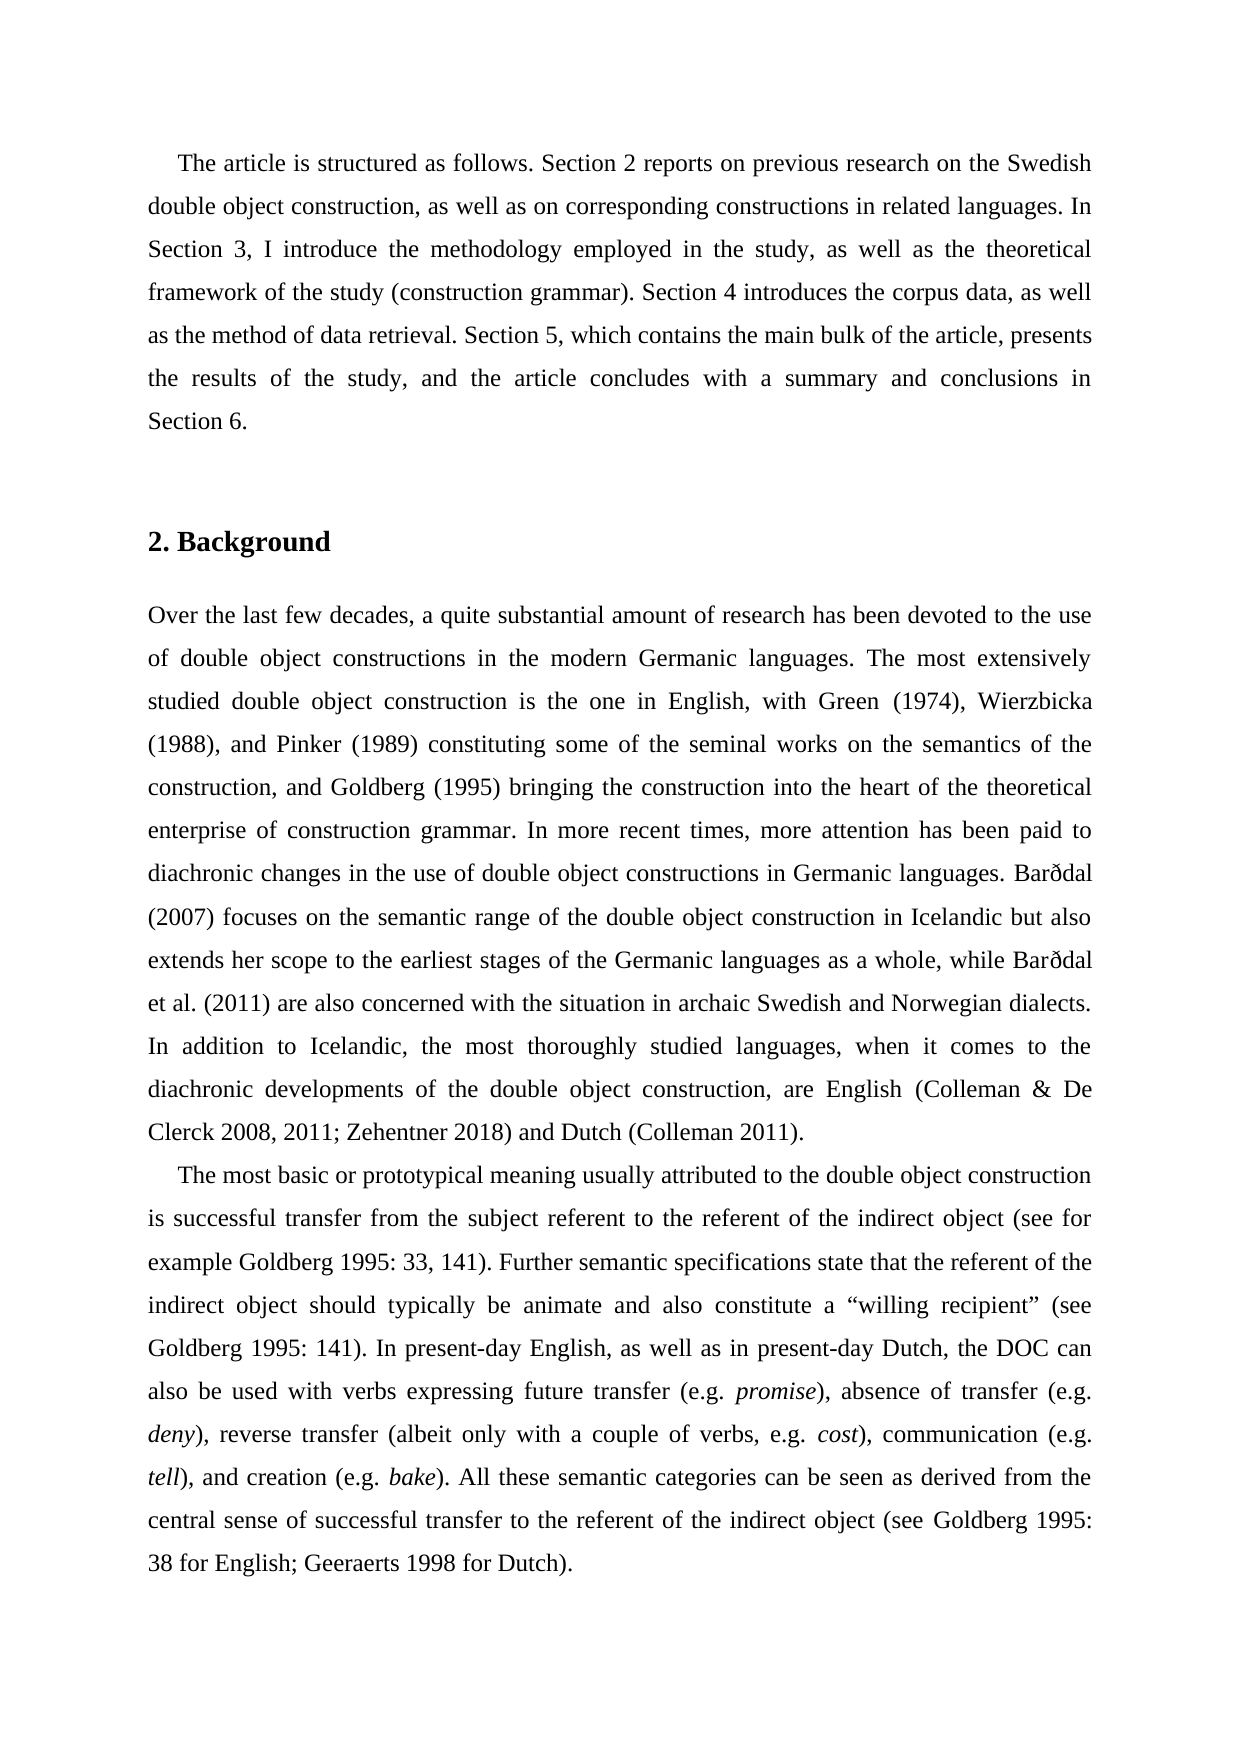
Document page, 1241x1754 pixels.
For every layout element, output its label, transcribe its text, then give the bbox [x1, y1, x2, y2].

text The article is structured as follows. Section 2 reports on previous research on the Swedish double object construction, as well as on corresponding constructions in related languages. In Section 3, I introduce the methodology employed in the study, as well as the theoretical framework of the study (construction grammar). Section 4 introduces the corpus data, as well as the method of data retrieval. Section 5, which contains the main bulk of the article, presents the results of the study, and the article concludes with a summary and conclusions in Section 6. [148, 148, 1093, 435]
text The most basic or prototypical meaning usually attributed to the double object construction is successful transfer from the subject referent to the referent of the indirect object (see for example Goldberg 1995: 33, 141). Further semantic specifications state that the referent of the indirect object should typically be animate and also constitute a “willing recipient” (see Goldberg 1995: 141). In present-day English, as well as in present-day Dutch, the DOC can also be used with verbs expressing future transfer (e.g. promise), absence of transfer (e.g. deny), reverse transfer (albeit only with a couple of verbs, e.g. cost), communication (e.g. tell), and creation (e.g. bake). All these semantic categories can be seen as derived from the central sense of successful transfer to the referent of the indirect object (see Goldberg 1995: 38 for English; Geeraerts 1998 for Dutch). [148, 1160, 1093, 1577]
text Over the last few decades, a quite substantial amount of research has been devoted to the use of double object constructions in the modern Germanic languages. The most extensively studied double object construction is the one in English, with Green (1974), Wierzbicka (1988), and Pinker (1989) constituting some of the seminal works on the semantics of the construction, and Goldberg (1995) bringing the construction into the heart of the theoretical enterprise of construction grammar. In more recent times, more attention has been paid to diachronic changes in the use of double object constructions in Germanic languages. Barðdal (2007) focuses on the semantic range of the double object construction in Icelandic but also extends her scope to the earliest stages of the Germanic languages as a whole, while Barðdal et al. (2011) are also concerned with the situation in archaic Swedish and Norwegian dialects. In addition to Icelandic, the most thoroughly studied languages, when it comes to the diachronic developments of the double object construction, are English (Colleman & De Clerck 2008, 2011; Zehentner 2018) and Dutch (Colleman 2011). [148, 600, 1093, 1146]
text 2. Background [148, 524, 1093, 558]
